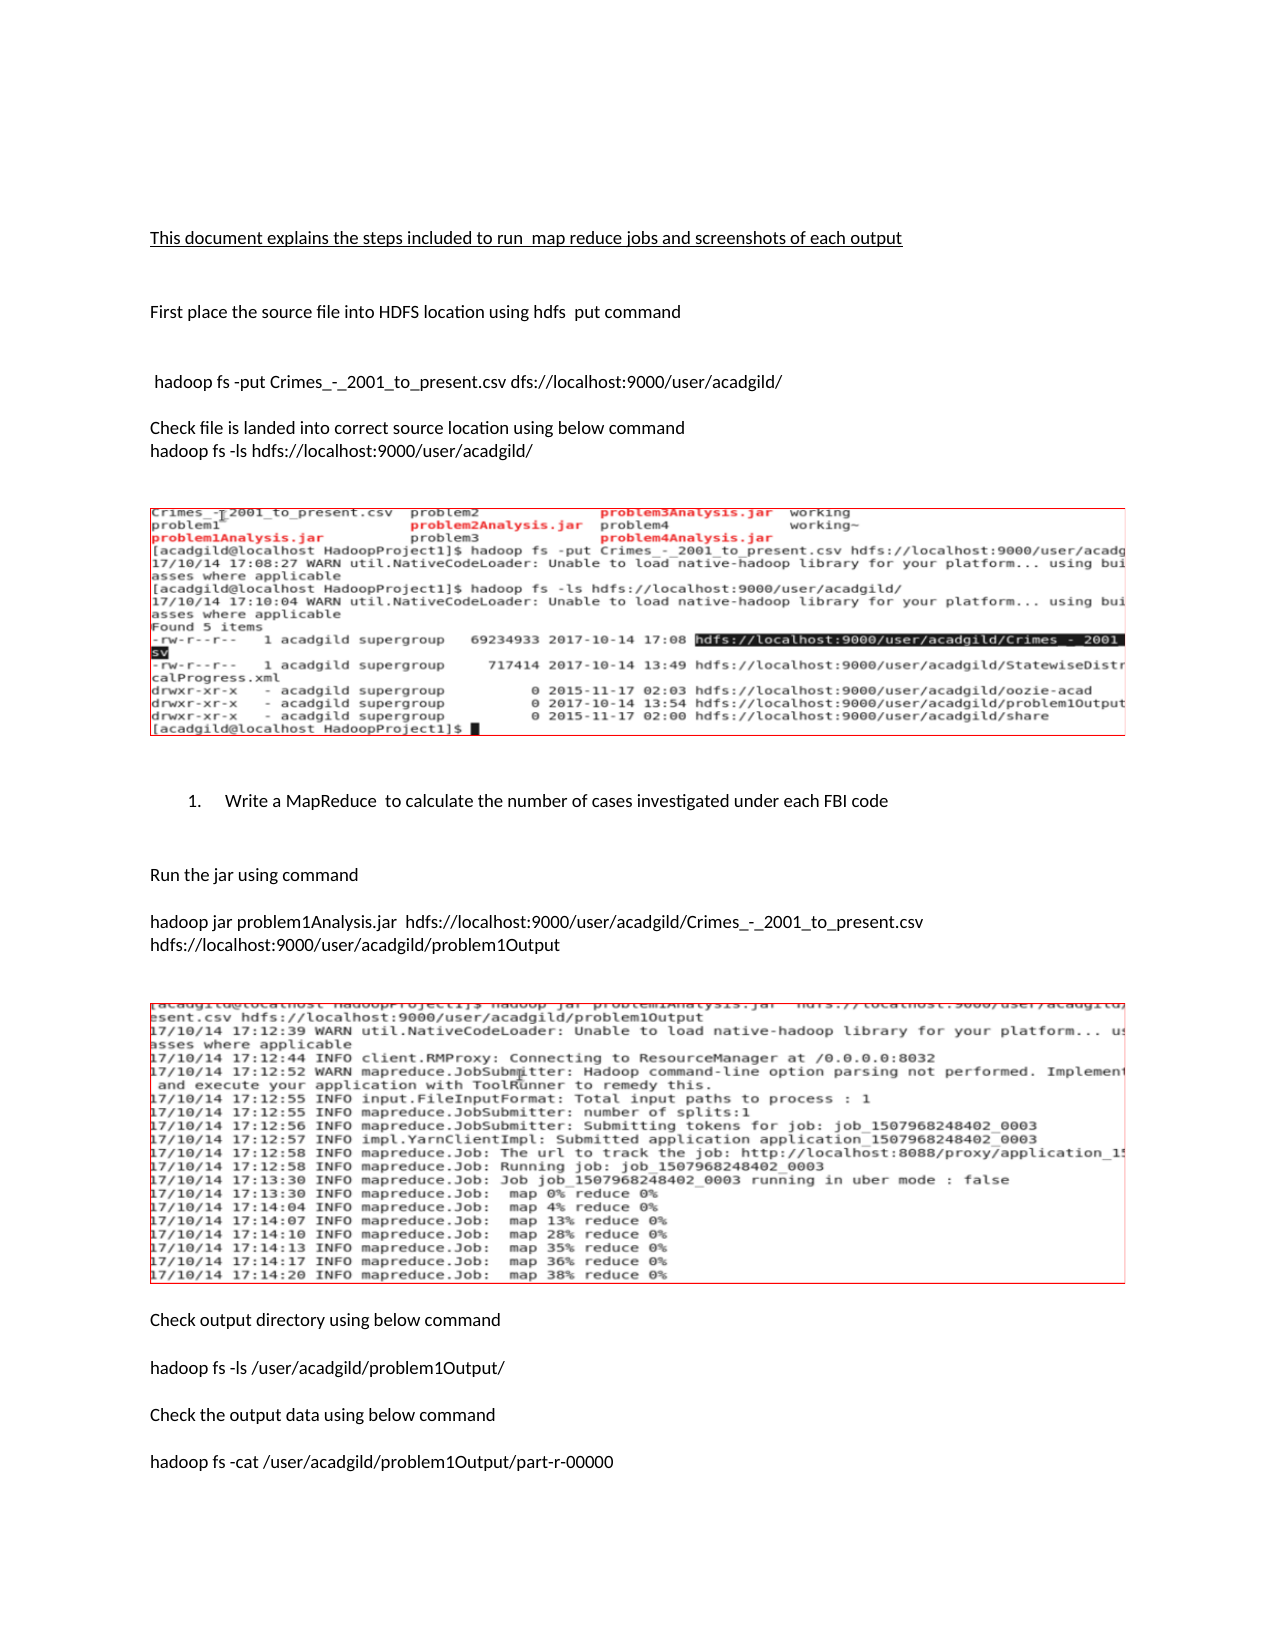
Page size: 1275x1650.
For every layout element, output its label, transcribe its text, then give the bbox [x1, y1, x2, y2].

subtitle This document explains the steps included to run map reduce jobs and screenshots of each output [150, 226, 1125, 249]
subtitle Write a MapReduce to calculate the number of cases investigated under each FBI code [187, 789, 1125, 812]
text Check output directory using below command [150, 1309, 1125, 1332]
text hadoop jar problem1Analysis.jar hdfs://localhost:9000/user/acadgild/Crimes_-_2001_to_present.csv hdfs://localhost:9000/user/acadgild/problem1Output [150, 910, 1125, 956]
picture [150, 508, 1125, 736]
text hadoop fs -ls /user/acadgild/problem1Output/ [150, 1356, 1125, 1379]
picture [150, 1003, 1125, 1284]
text hadoop fs -put Crimes_-_2001_to_present.csv dfs://localhost:9000/user/acadgild/ [150, 370, 1125, 393]
text hadoop fs -cat /user/acadgild/problem1Output/part-r-00000 [150, 1450, 1125, 1473]
text First place the source file into HDFS location using hdfs put command [150, 300, 1125, 323]
text Run the jar using command [150, 863, 1125, 886]
text Check file is landed into correct source location using below command [150, 416, 1125, 439]
text Check the output data using below command [150, 1403, 1125, 1426]
text hadoop fs -ls hdfs://localhost:9000/user/acadgild/ [150, 439, 1125, 462]
